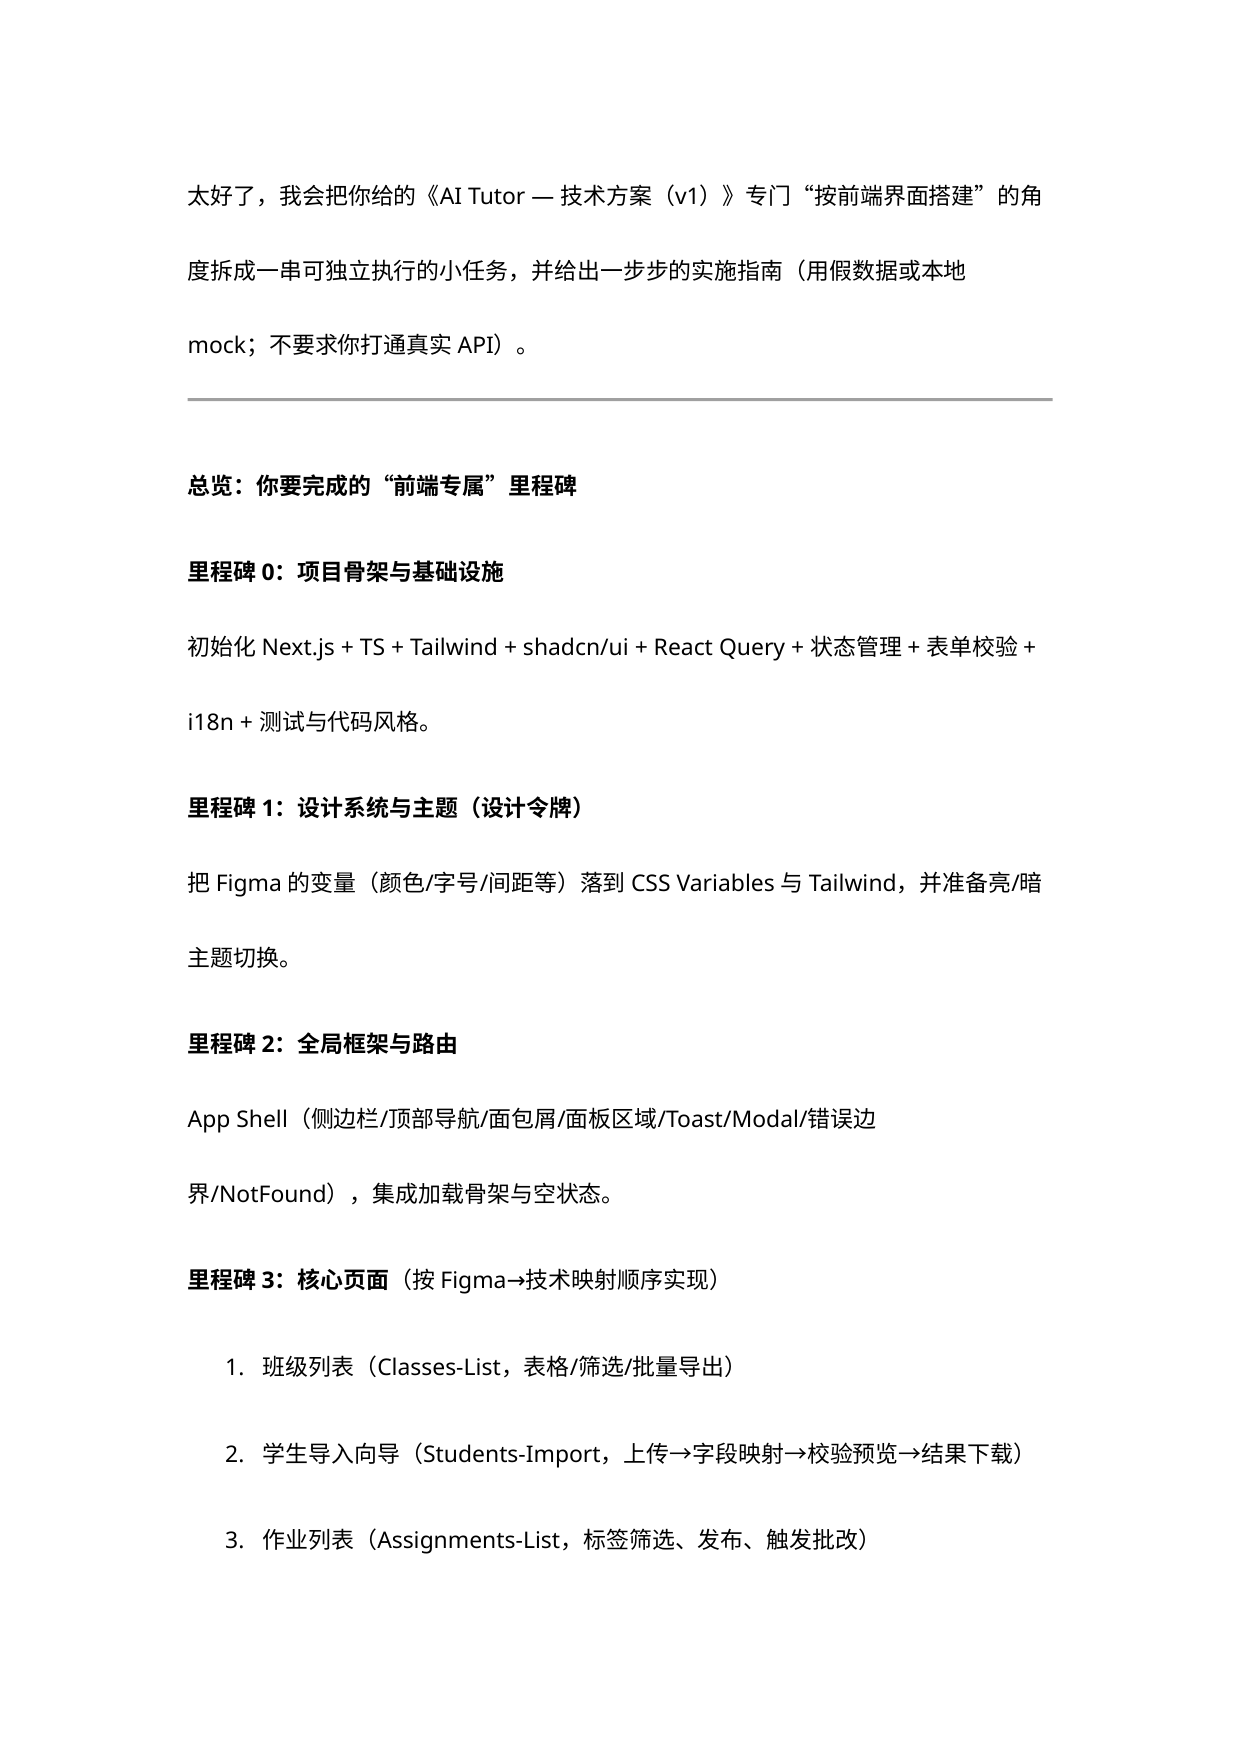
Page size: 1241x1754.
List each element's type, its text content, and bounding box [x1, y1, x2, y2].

text 里程碑 0：项目骨架与基础设施 初始化 Next.js + TS + Tailwind + shadcn/ui + React Query + 状态管理 + 表单校验 + i18n + 测试与代码风格。 [187, 538, 1053, 753]
list 学生导入向导（Students-Import，上传→字段映射→校验预览→结果下载） [225, 1420, 1053, 1485]
text 里程碑 1：设计系统与主题（设计令牌） 把 Figma 的变量（颜色/字号/间距等）落到 CSS Variables 与 Tailwind，并准备亮/暗主题切换。 [187, 774, 1053, 989]
text 太好了，我会把你给的《AI Tutor — 技术方案（v1）》专门“按前端界面搭建”的角度拆成一串可独立执行的小任务，并给出一步步的实施指南（用假数据或本地 mock；不要求你打通真实 API）。 [187, 162, 1053, 376]
text 总览：你要完成的“前端专属”里程碑 [187, 452, 1053, 517]
text 里程碑 2：全局框架与路由 App Shell（侧边栏/顶部导航/面包屑/面板区域/Toast/Modal/错误边界/NotFound），集成加载骨架与空状态。 [187, 1010, 1053, 1225]
text 里程碑 3：核心页面（按 Figma→技术映射顺序实现） [187, 1246, 1053, 1311]
list 班级列表（Classes-List，表格/筛选/批量导出） [225, 1333, 1053, 1398]
list 作业列表（Assignments-List，标签筛选、发布、触发批改） [225, 1506, 1053, 1571]
